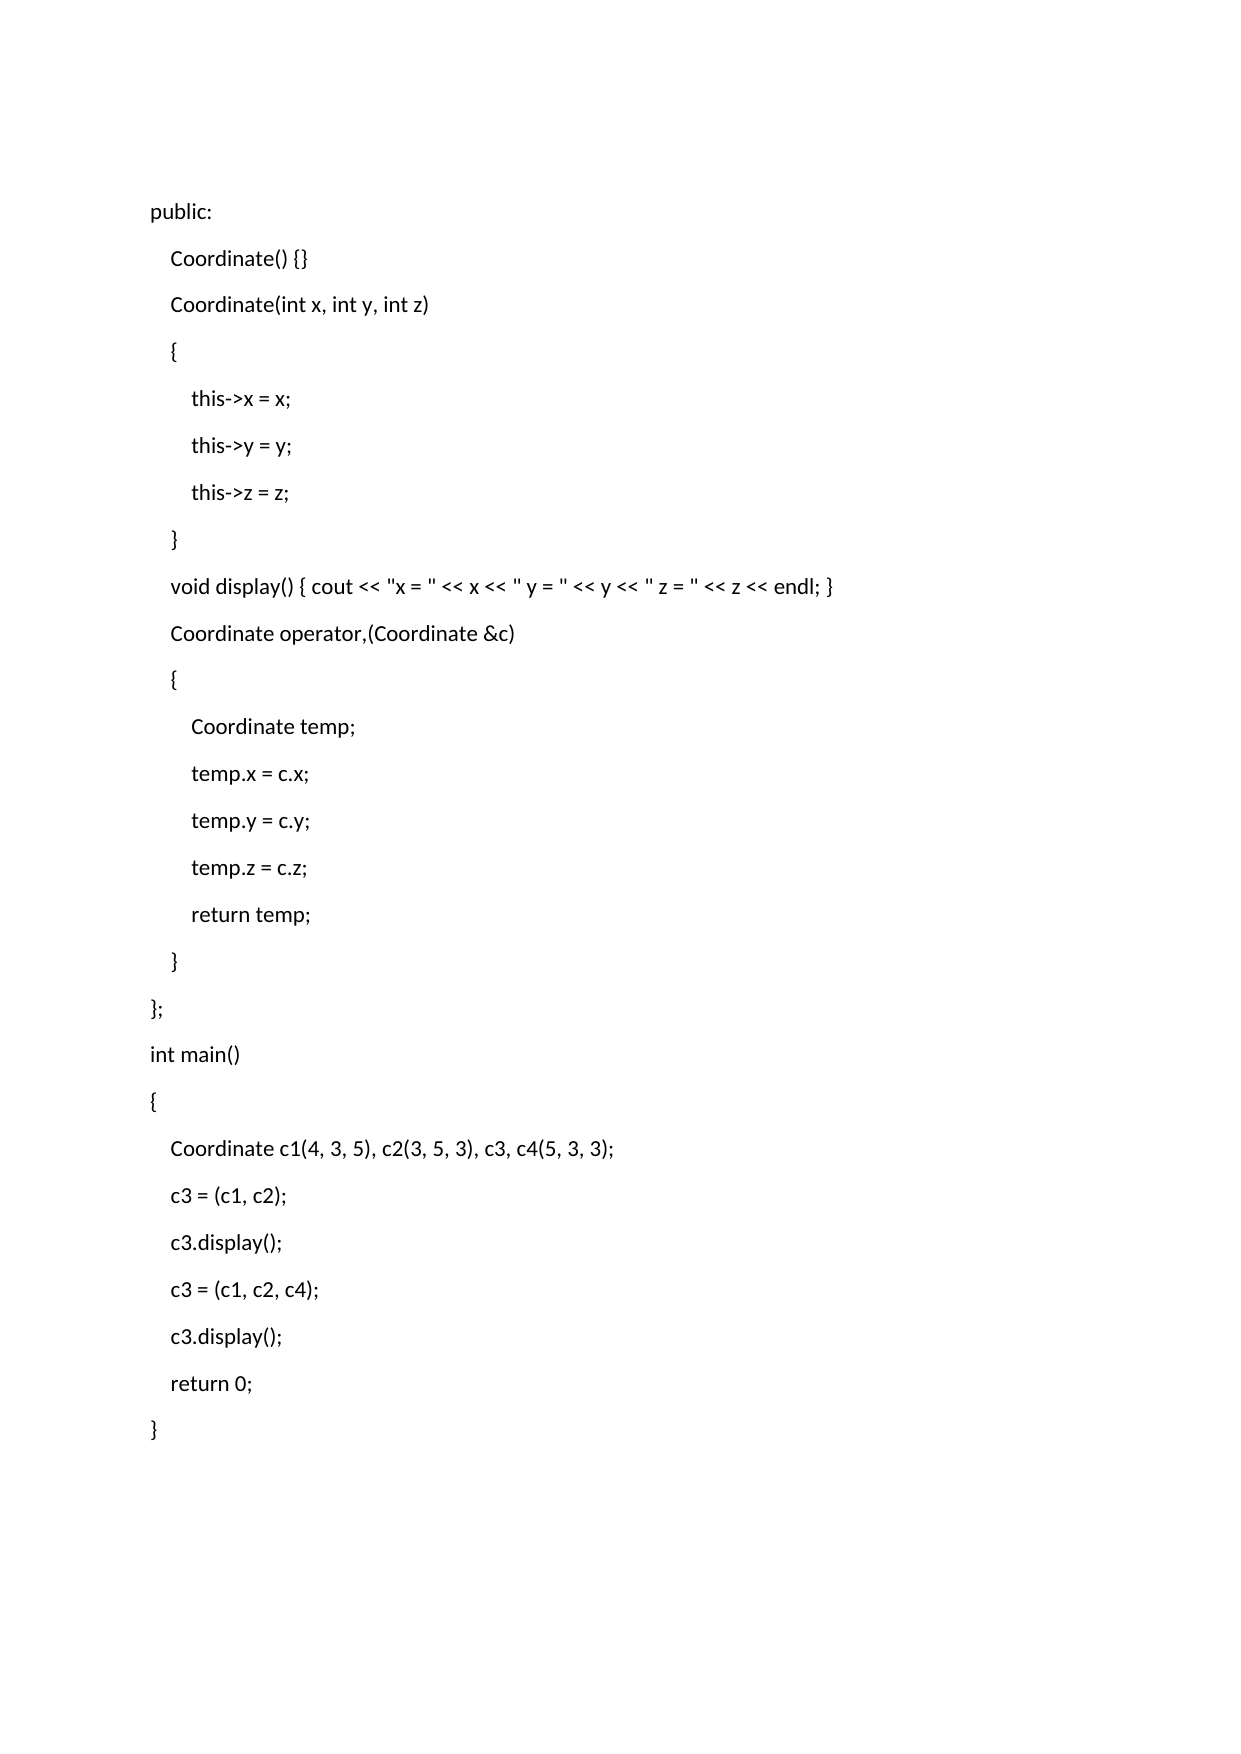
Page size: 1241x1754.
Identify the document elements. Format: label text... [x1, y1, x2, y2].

text Coordinate c1(4, 3, 5), c2(3, 5, 3), c3, c4(5, 3, 3); [150, 1134, 1090, 1162]
text Coordinate() {} [150, 244, 1090, 272]
text this->x = x; [150, 384, 1090, 412]
text temp.z = c.z; [150, 853, 1090, 881]
text this->y = y; [150, 431, 1090, 459]
text temp.x = c.x; [150, 759, 1090, 787]
text { [150, 337, 1090, 366]
text temp.y = c.y; [150, 806, 1090, 834]
text { [150, 1087, 1090, 1116]
text } [150, 947, 1090, 975]
text int main() [150, 1041, 1090, 1069]
text Coordinate(int x, int y, int z) [150, 291, 1090, 319]
text return temp; [150, 900, 1090, 928]
text void display() { cout << "x = " << x << " y = " << y << " z = " << z << endl; } [150, 572, 1090, 600]
text this->z = z; [150, 478, 1090, 506]
text } [150, 525, 1090, 553]
text Coordinate operator,(Coordinate &c) [150, 619, 1090, 647]
text }; [150, 994, 1090, 1022]
text { [150, 666, 1090, 694]
text c3 = (c1, c2, c4); [150, 1275, 1090, 1303]
text Coordinate temp; [150, 712, 1090, 741]
text c3.display(); [150, 1228, 1090, 1256]
text } [150, 1416, 1090, 1444]
text c3.display(); [150, 1322, 1090, 1350]
text c3 = (c1, c2); [150, 1181, 1090, 1209]
text public: [150, 197, 1090, 225]
text return 0; [150, 1369, 1090, 1397]
